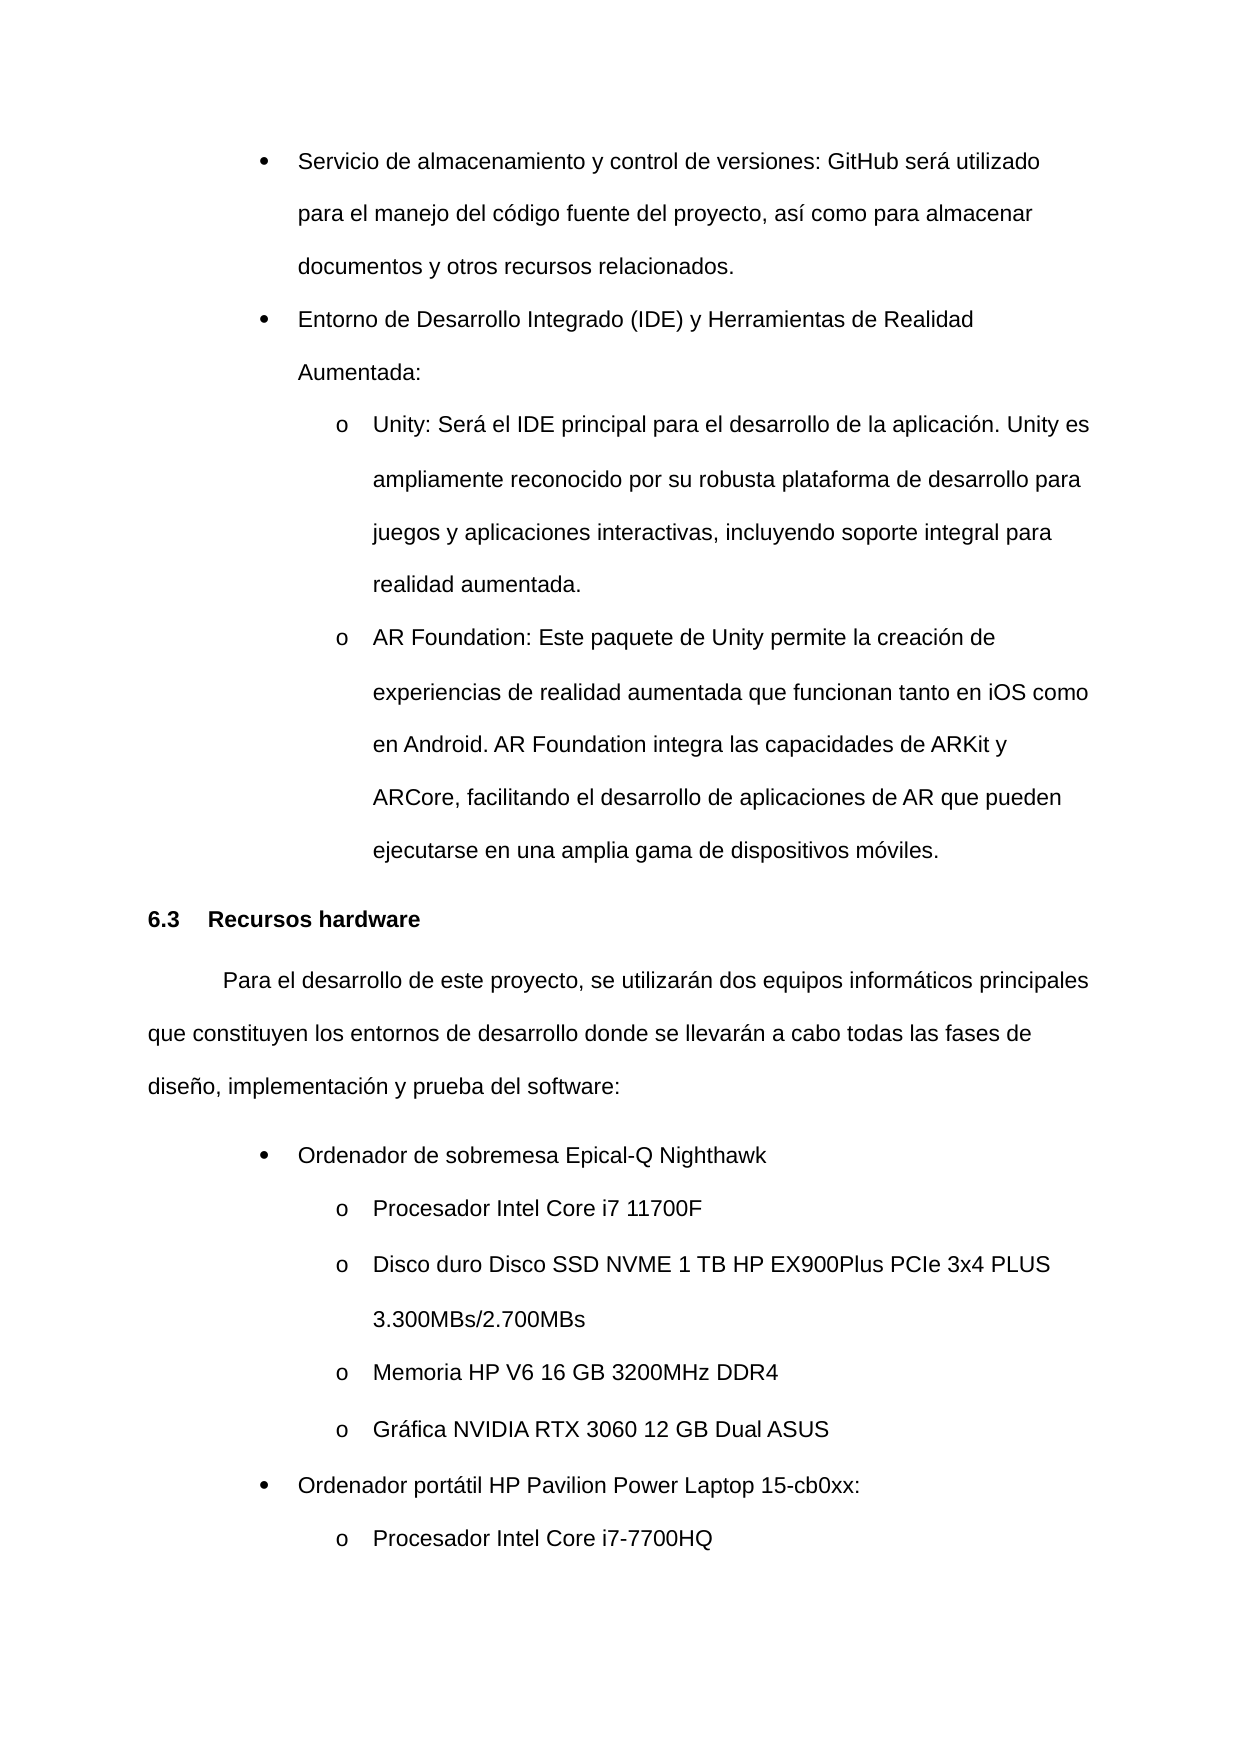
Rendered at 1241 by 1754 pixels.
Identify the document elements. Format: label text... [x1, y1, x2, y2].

list Disco duro Disco SSD NVME 1 TB HP EX900Plus PCIe 3x4 PLUS 3.300MBs/2.700MBs [335, 1251, 1092, 1332]
list Entorno de Desarrollo Integrado (IDE) y Herramientas de Realidad Aumentada: [260, 306, 1092, 385]
list Procesador Intel Core i7-7700HQ [335, 1525, 1092, 1553]
list Ordenador portátil HP Pavilion Power Laptop 15-cb0xx: [260, 1472, 1092, 1498]
list Ordenador de sobremesa Epical-Q Nighthawk [260, 1142, 1092, 1168]
list AR Foundation: Este paquete de Unity permite la creación de experiencias de realidad aumentada que funcionan tanto en iOS como en Android. AR Foundation integra las capacidades de ARKit y ARCore, facilitando el desarrollo de aplicaciones de AR que pueden ejecutarse en una amplia gama de dispositivos móviles. [335, 624, 1092, 863]
text Para el desarrollo de este proyecto, se utilizarán dos equipos informáticos principales que constituyen los entornos de desarrollo donde se llevarán a cabo todas las fases de diseño, implementación y prueba del software: [148, 967, 1092, 1099]
subtitle Recursos hardware [148, 906, 1092, 933]
list Procesador Intel Core i7 11700F [335, 1195, 1092, 1223]
list Gráfica NVIDIA RTX 3060 12 GB Dual ASUS [335, 1416, 1092, 1444]
list Memoria HP V6 16 GB 3200MHz DDR4 [335, 1359, 1092, 1387]
list Servicio de almacenamiento y control de versiones: GitHub será utilizado para el manejo del código fuente del proyecto, así como para almacenar documentos y otros recursos relacionados. [260, 148, 1092, 279]
list Unity: Será el IDE principal para el desarrollo de la aplicación. Unity es ampliamente reconocido por su robusta plataforma de desarrollo para juegos y aplicaciones interactivas, incluyendo soporte integral para realidad aumentada. [335, 411, 1092, 598]
